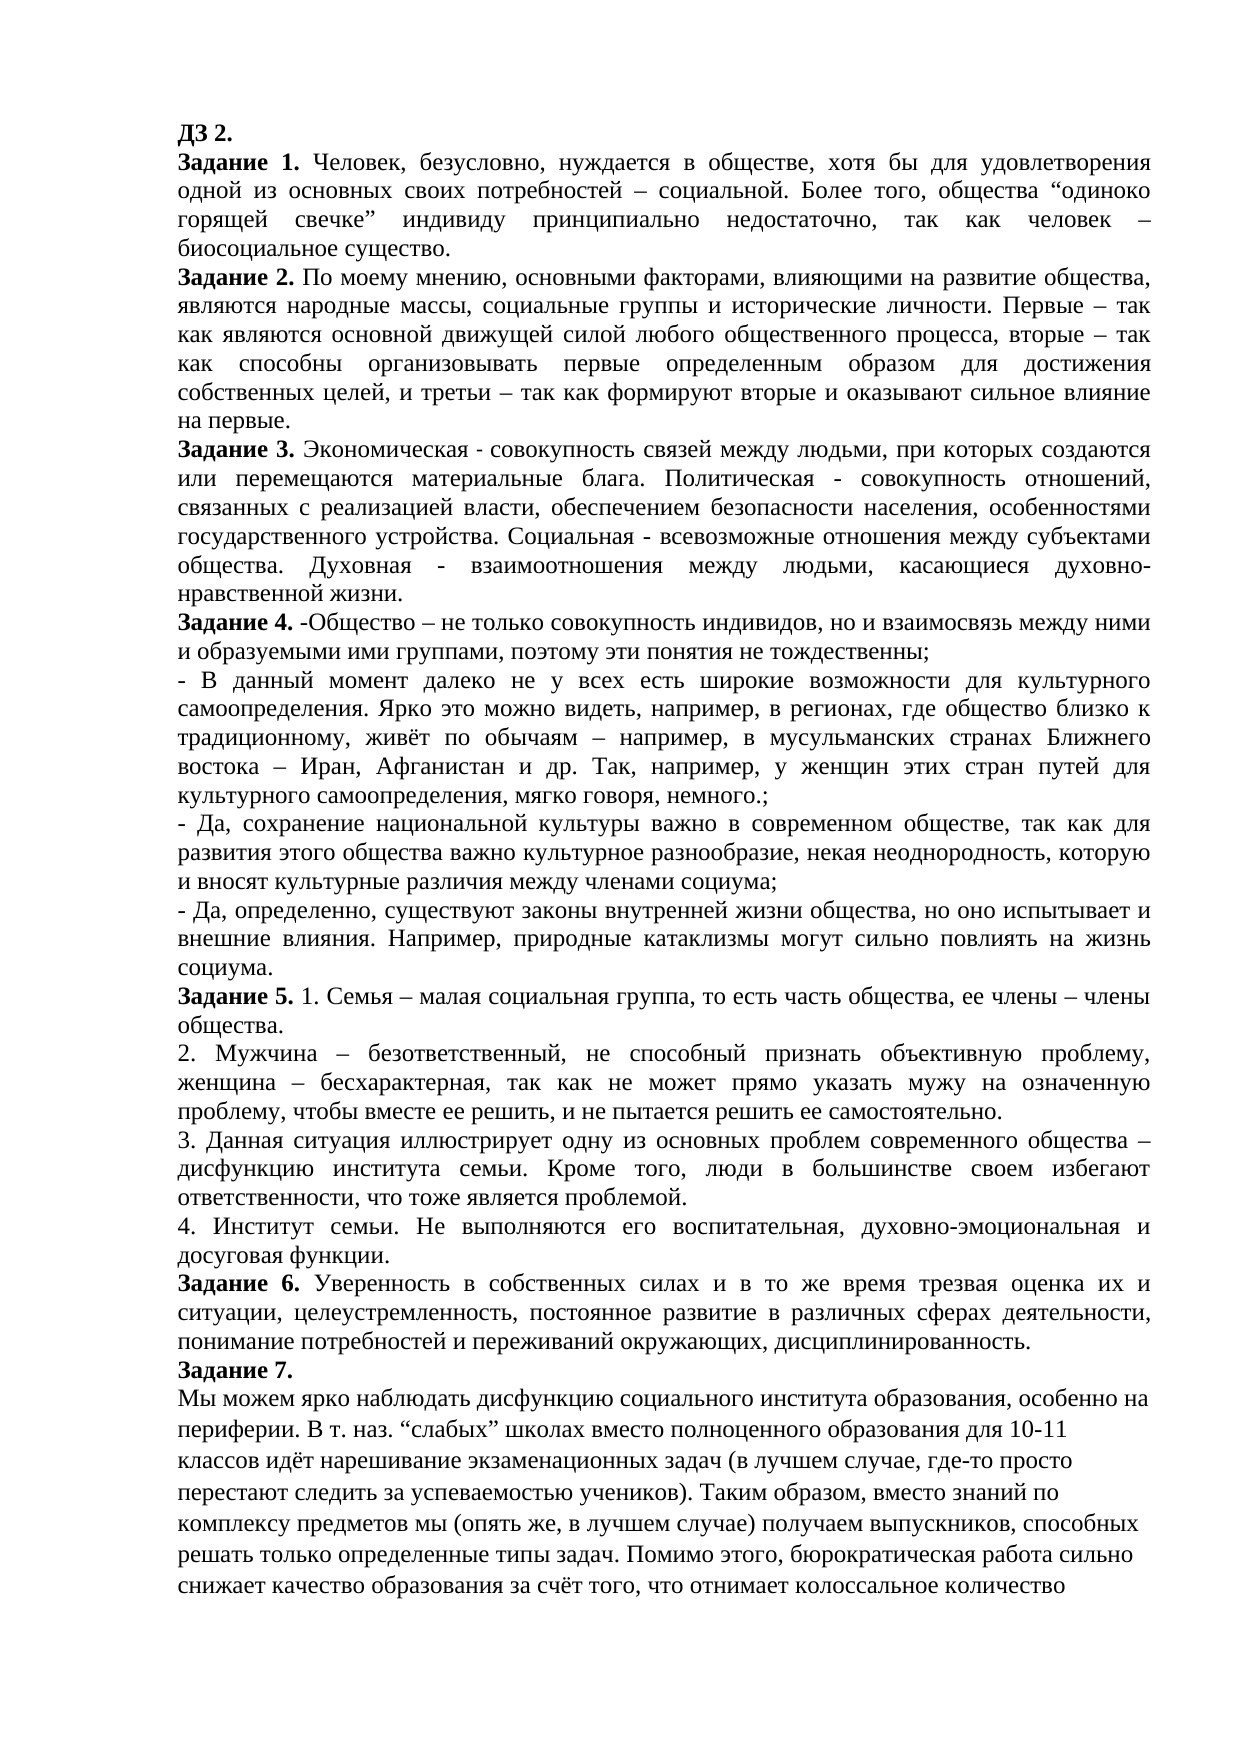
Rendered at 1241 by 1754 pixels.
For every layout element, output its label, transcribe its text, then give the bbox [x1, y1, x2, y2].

text Задание 1. Человек, безусловно, нуждается в обществе, хотя бы для удовлетворения одной из основных своих потребностей – социальной. Более того, общества “одиноко горящей свечке” индивиду принципиально недостаточно, так как человек – биосоциальное существо. [177, 147, 1152, 262]
text Задание 3. Экономическая - совокупность связей между людьми, при которых создаются или перемещаются материальные блага. Политическая - совокупность отношений, связанных с реализацией власти, обеспечением безопасности населения, особенностями государственного устройства. Социальная - всевозможные отношения между субъектами общества. Духовная - взаимоотношения между людьми, касающиеся духовно-нравственной жизни. [177, 434, 1152, 607]
text Задание 5. 1. Семья – малая социальная группа, то есть часть общества, ее члены – члены общества. [177, 981, 1152, 1038]
text 4. Институт семьи. Не выполняются его воспитательная, духовно-эмоциональная и досуговая функции. [177, 1211, 1152, 1268]
text - Да, сохранение национальной культуры важно в современном обществе, так как для развития этого общества важно культурное разнообразие, некая неоднородность, которую и вносят культурные различия между членами социума; [177, 808, 1152, 895]
text Задание 6. Уверенность в собственных силах и в то же время трезвая оценка их и ситуации, целеустремленность, постоянное развитие в различных сферах деятельности, понимание потребностей и переживаний окружающих, дисциплинированность. [177, 1268, 1152, 1355]
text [177, 1383, 1152, 1598]
text - В данный момент далеко не у всех есть широкие возможности для культурного самоопределения. Ярко это можно видеть, например, в регионах, где общество близко к традиционному, живёт по обычаям – например, в мусульманских странах Ближнего востока – Иран, Афганистан и др. Так, например, у женщин этих стран путей для культурного самоопределения, мягко говоря, немного.; [177, 665, 1152, 808]
text - Да, определенно, существуют законы внутренней жизни общества, но оно испытывает и внешние влияния. Например, природные катаклизмы могут сильно повлиять на жизнь социума. [177, 895, 1152, 981]
text Задание 4. -Общество – не только совокупность индивидов, но и взаимосвязь между ними и образуемыми ими группами, поэтому эти понятия не тождественны; [177, 607, 1152, 665]
text 2. Мужчина – безответственный, не способный признать объективную проблему, женщина – бесхарактерная, так как не может прямо указать мужу на означенную проблему, чтобы вместе ее решить, и не пытается решить ее самостоятельно. [177, 1038, 1152, 1125]
text ДЗ 2. [177, 118, 1152, 147]
text Задание 2. По моему мнению, основными факторами, влияющими на развитие общества, являются народные массы, социальные группы и исторические личности. Первые – так как являются основной движущей силой любого общественного процесса, вторые – так как способны организовывать первые определенным образом для достижения собственных целей, и третьи – так как формируют вторые и оказывают сильное влияние на первые. [177, 262, 1152, 434]
text Задание 7. [177, 1355, 1152, 1383]
text 3. Данная ситуация иллюстрирует одну из основных проблем современного общества – дисфункцию института семьи. Кроме того, люди в большинстве своем избегают ответственности, что тоже является проблемой. [177, 1125, 1152, 1211]
